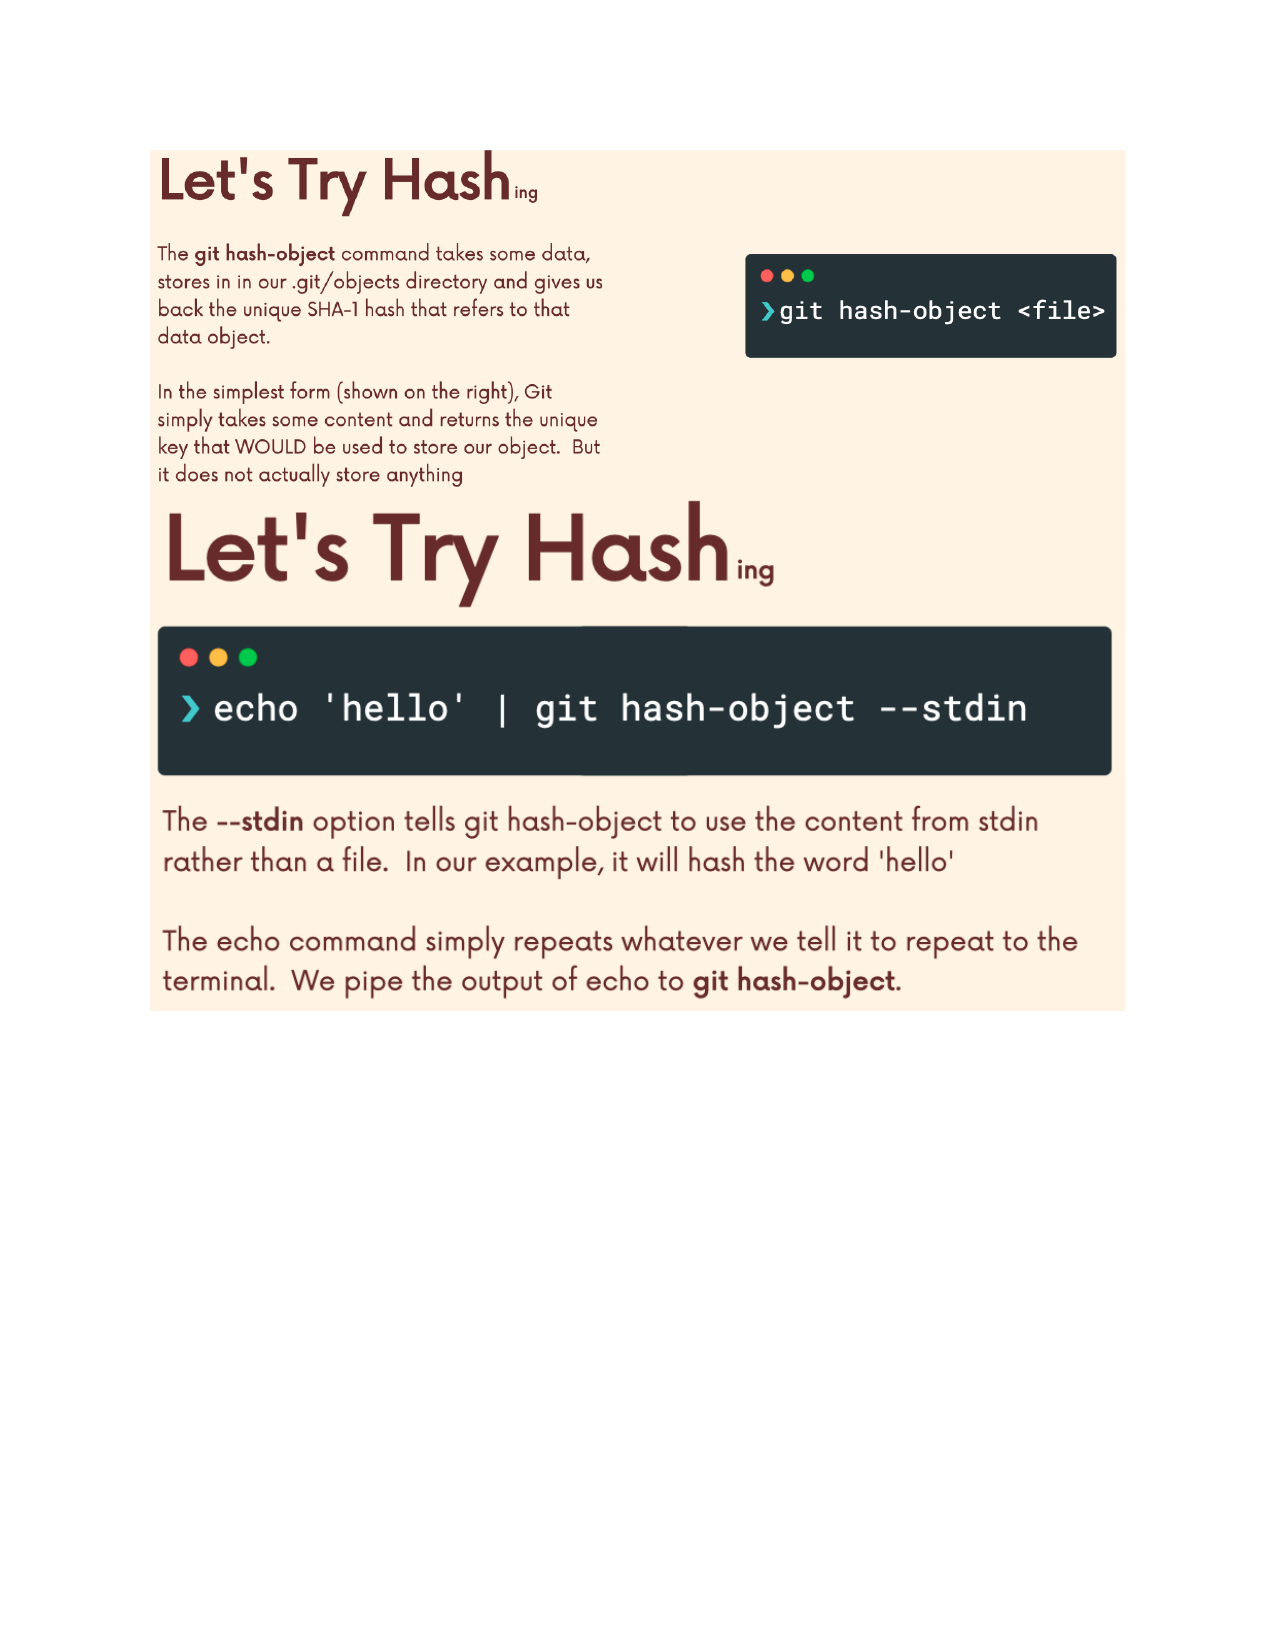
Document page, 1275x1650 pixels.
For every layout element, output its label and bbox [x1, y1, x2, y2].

picture [150, 150, 1125, 1011]
